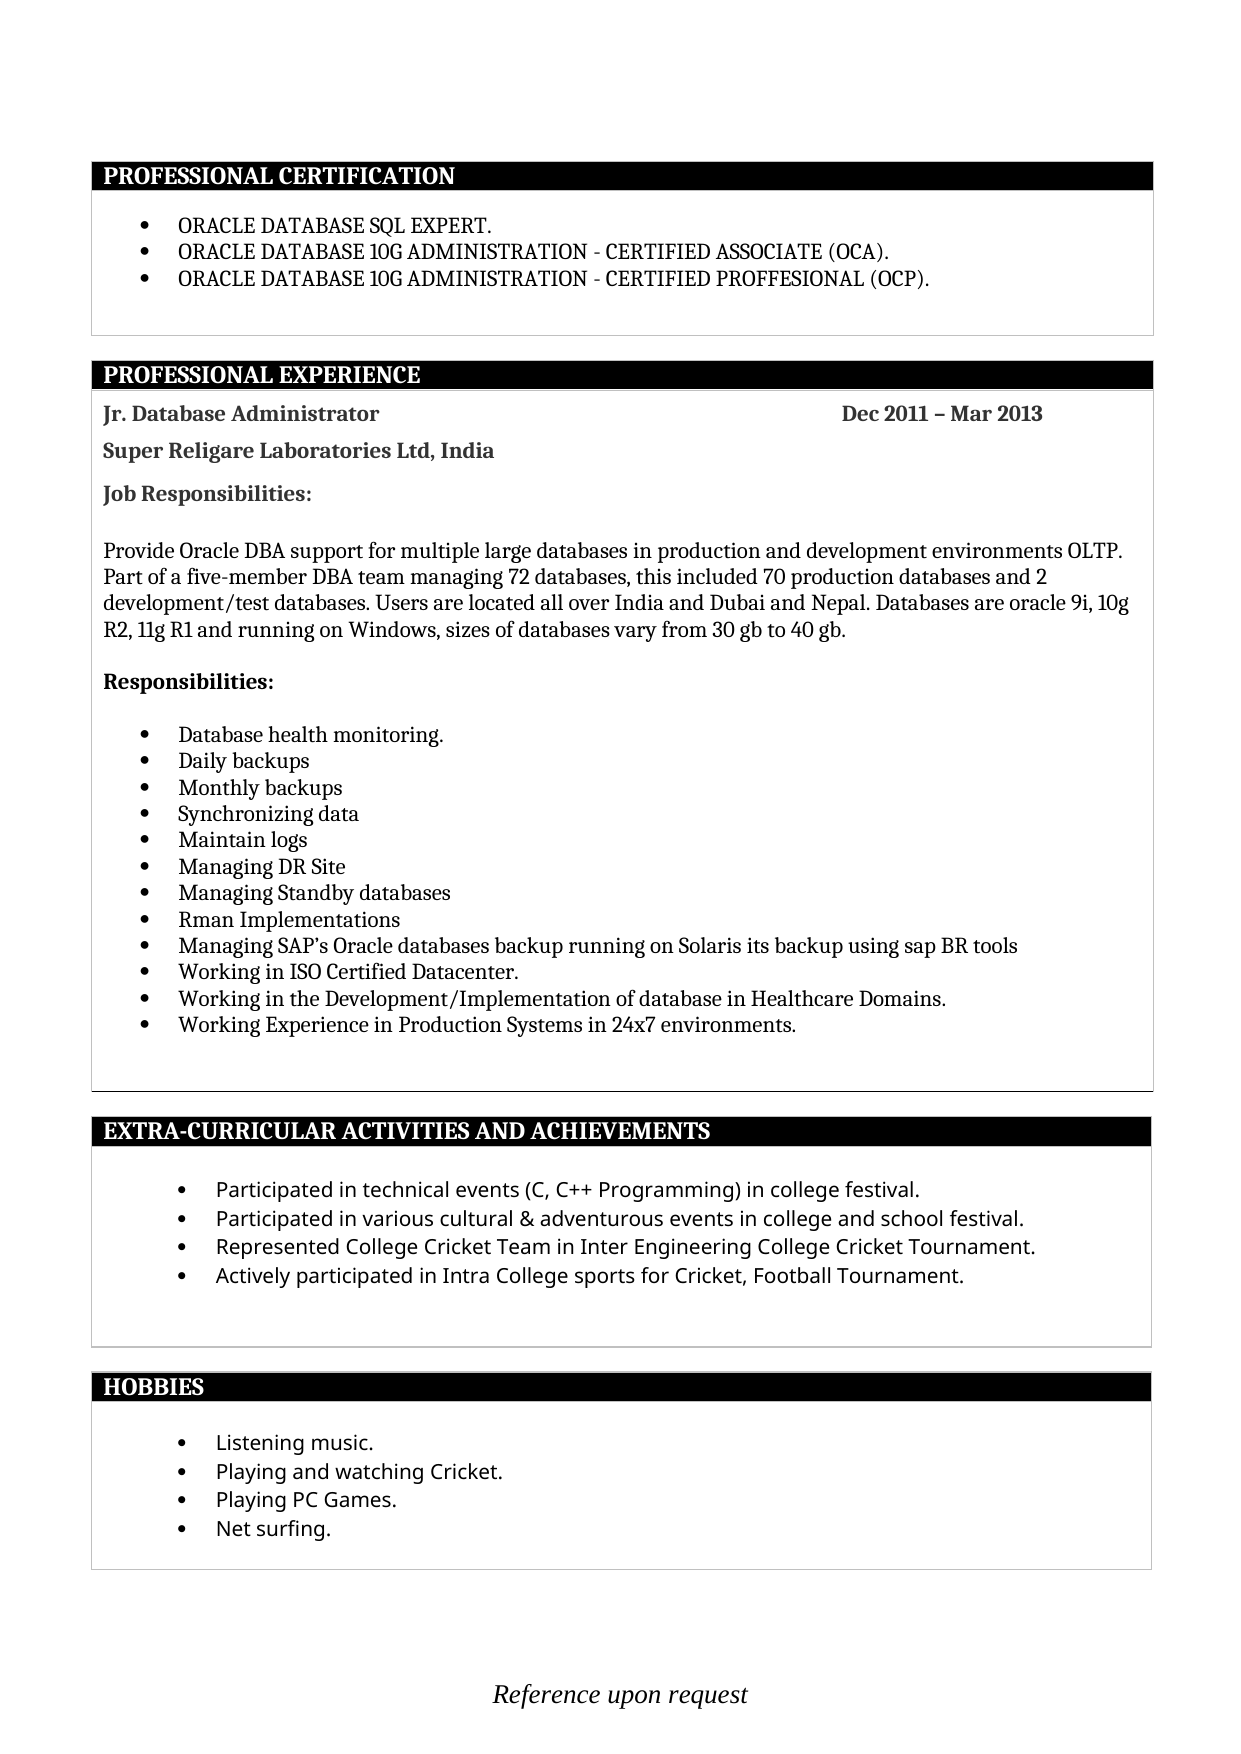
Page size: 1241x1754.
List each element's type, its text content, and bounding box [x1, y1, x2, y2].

table_cell Jr. Database Administrator Dec 2011 – Mar 2013 Super Religare Laboratories Ltd, India Job Responsibilities: Provide Oracle DBA support for multiple large databases in production and development environments OLTP. Part of a five-member DBA team managing 72 databases, this included 70 production databases and 2 development/test databases. Users are located all over India and Dubai and Nepal. Databases are oracle 9i, 10g R2, 11g R1 and running on Windows, sizes of databases vary from 30 gb to 40 gb. Responsibilities: Database health monitoring. Daily backups Monthly backups Synchronizing data Maintain logs Managing DR Site Managing Standby databases Rman Implementations Managing SAP’s Oracle databases backup running on Solaris its backup using sap BR tools Working in ISO Certified Datacenter. Working in the Development/Implementation of database in Healthcare Domains. Working Experience in Production Systems in 24x7 environments. [92, 391, 1153, 1091]
table_header EXTRA-CURRICULAR ACTIVITIES AND ACHIEVEMENTS [92, 1117, 1151, 1146]
table_cell ORACLE DATABASE SQL EXPERT. ORACLE DATABASE 10G ADMINISTRATION - CERTIFIED ASSOCIATE (OCA). ORACLE DATABASE 10G ADMINISTRATION - CERTIFIED PROFFESIONAL (OCP). [92, 191, 1153, 335]
table_header HOBBIES [92, 1373, 1151, 1401]
table_header PROFESSIONAL EXPERIENCE [92, 361, 1153, 389]
table_cell Listening music. Playing and watching Cricket. Playing PC Games. Net surfing. [92, 1402, 1151, 1569]
table_header PROFESSIONAL CERTIFICATION [92, 162, 1153, 190]
table_cell Participated in technical events (C, C++ Programming) in college festival. Participated in various cultural & adventurous events in college and school festival. Represented College Cricket Team in Inter Engineering College Cricket Tournament. Actively participated in sports for Cricket, Football Tournament. [92, 1147, 1151, 1346]
